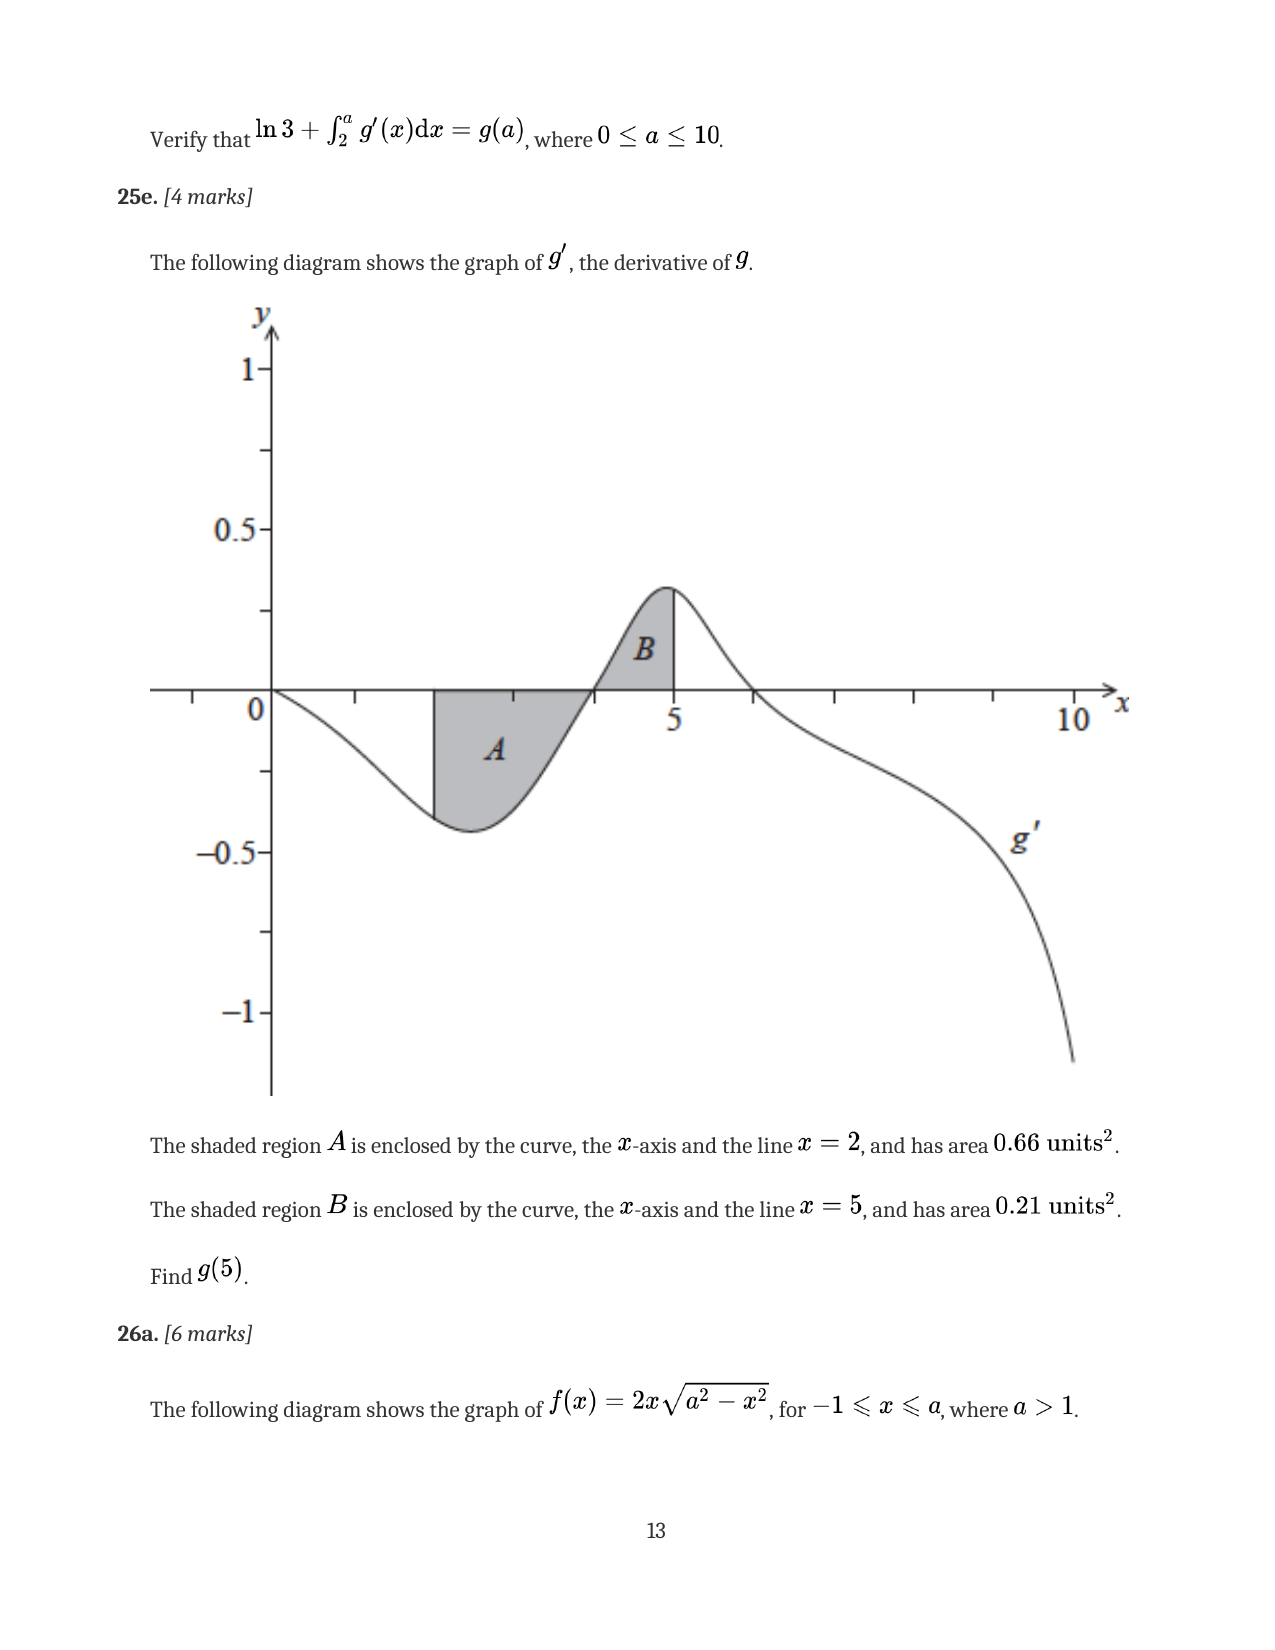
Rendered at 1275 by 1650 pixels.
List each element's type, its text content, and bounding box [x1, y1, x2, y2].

text Find . [150, 1253, 1162, 1290]
picture [617, 1135, 632, 1154]
picture [326, 1192, 348, 1217]
picture [197, 1253, 244, 1285]
text The shaded region is enclosed by the curve, the -axis and the line , and has area . [150, 1127, 1162, 1159]
text The shaded region is enclosed by the curve, the -axis and the line , and has area . [150, 1190, 1162, 1223]
picture [326, 1128, 346, 1154]
picture [1013, 1392, 1074, 1418]
picture [800, 1192, 863, 1217]
text 25e. [4 marks] [112, 184, 1162, 211]
picture [548, 241, 569, 271]
picture [811, 1392, 941, 1418]
picture [597, 122, 719, 148]
picture [995, 1190, 1117, 1217]
picture [548, 1377, 769, 1418]
picture [619, 1198, 634, 1217]
picture [150, 306, 1130, 1096]
picture [735, 247, 749, 271]
picture [255, 112, 525, 148]
picture [993, 1126, 1115, 1154]
text The following diagram shows the graph of , the derivative of . [150, 241, 1162, 276]
text 26a. [6 marks] [112, 1321, 1162, 1347]
picture [797, 1128, 861, 1154]
